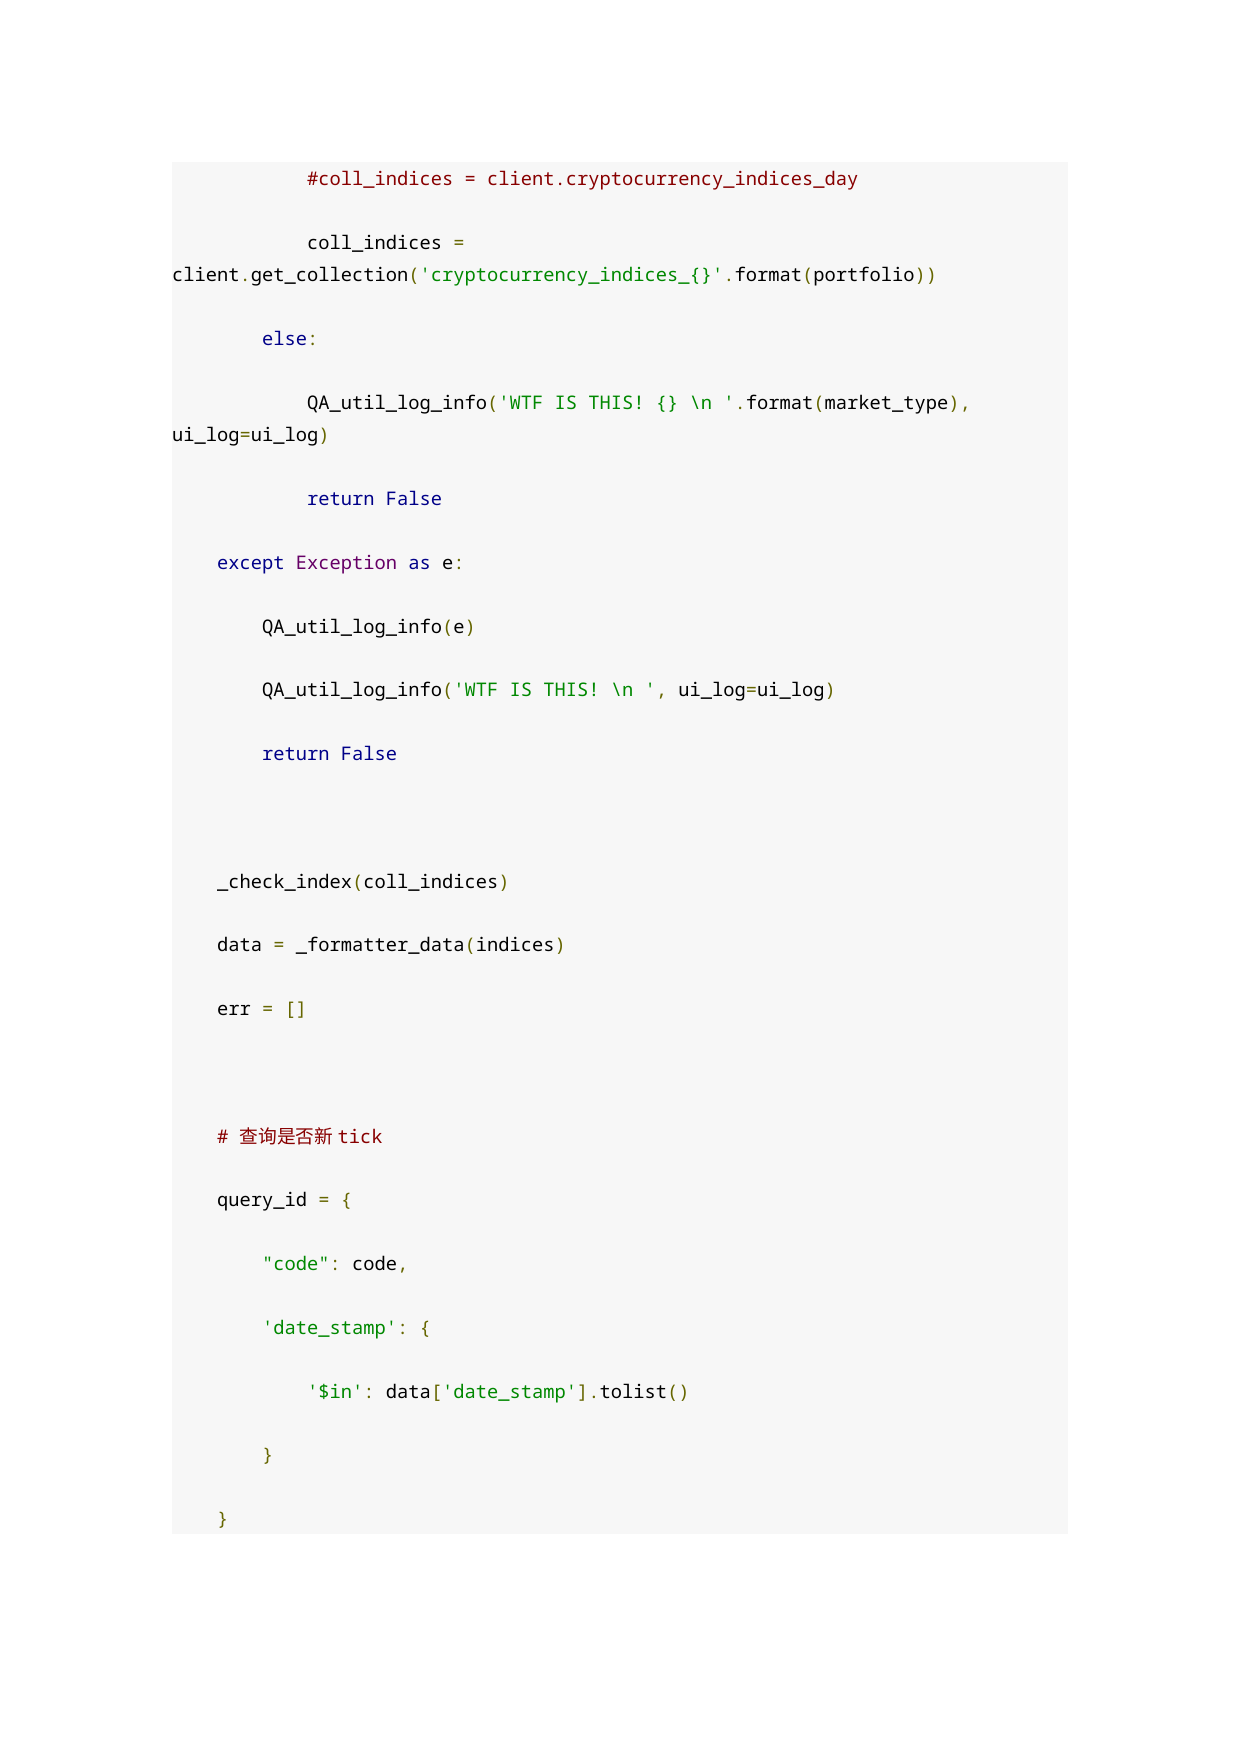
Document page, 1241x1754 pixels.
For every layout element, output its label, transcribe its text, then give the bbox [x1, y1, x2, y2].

text QA_util_log_info('WTF IS THIS! {} \n '.format(market_type), ui_log=ui_log) [172, 386, 1068, 451]
text QA_util_log_info(e) [172, 609, 1068, 642]
text query_id = { [172, 1183, 1068, 1216]
text "code": code, [172, 1247, 1068, 1279]
text except Exception as e: [172, 546, 1068, 578]
text data = _formatter_data(indices) [172, 928, 1068, 961]
text } [172, 1502, 1068, 1534]
text #coll_indices = client.cryptocurrency_indices_day [172, 162, 1068, 194]
text '$in': data['date_stamp'].tolist() [172, 1374, 1068, 1407]
text } [172, 1438, 1068, 1471]
text return False [172, 737, 1068, 769]
text 'date_stamp': { [172, 1311, 1068, 1343]
text else: [172, 322, 1068, 354]
text # 查询是否新 tick [172, 1119, 1068, 1152]
text QA_util_log_info('WTF IS THIS! \n ', ui_log=ui_log) [172, 673, 1068, 706]
text coll_indices = client.get_collection('cryptocurrency_indices_{}'.format(portfolio)) [172, 226, 1068, 291]
text err = [] [172, 992, 1068, 1024]
text return False [172, 482, 1068, 514]
text _check_index(coll_indices) [172, 864, 1068, 897]
